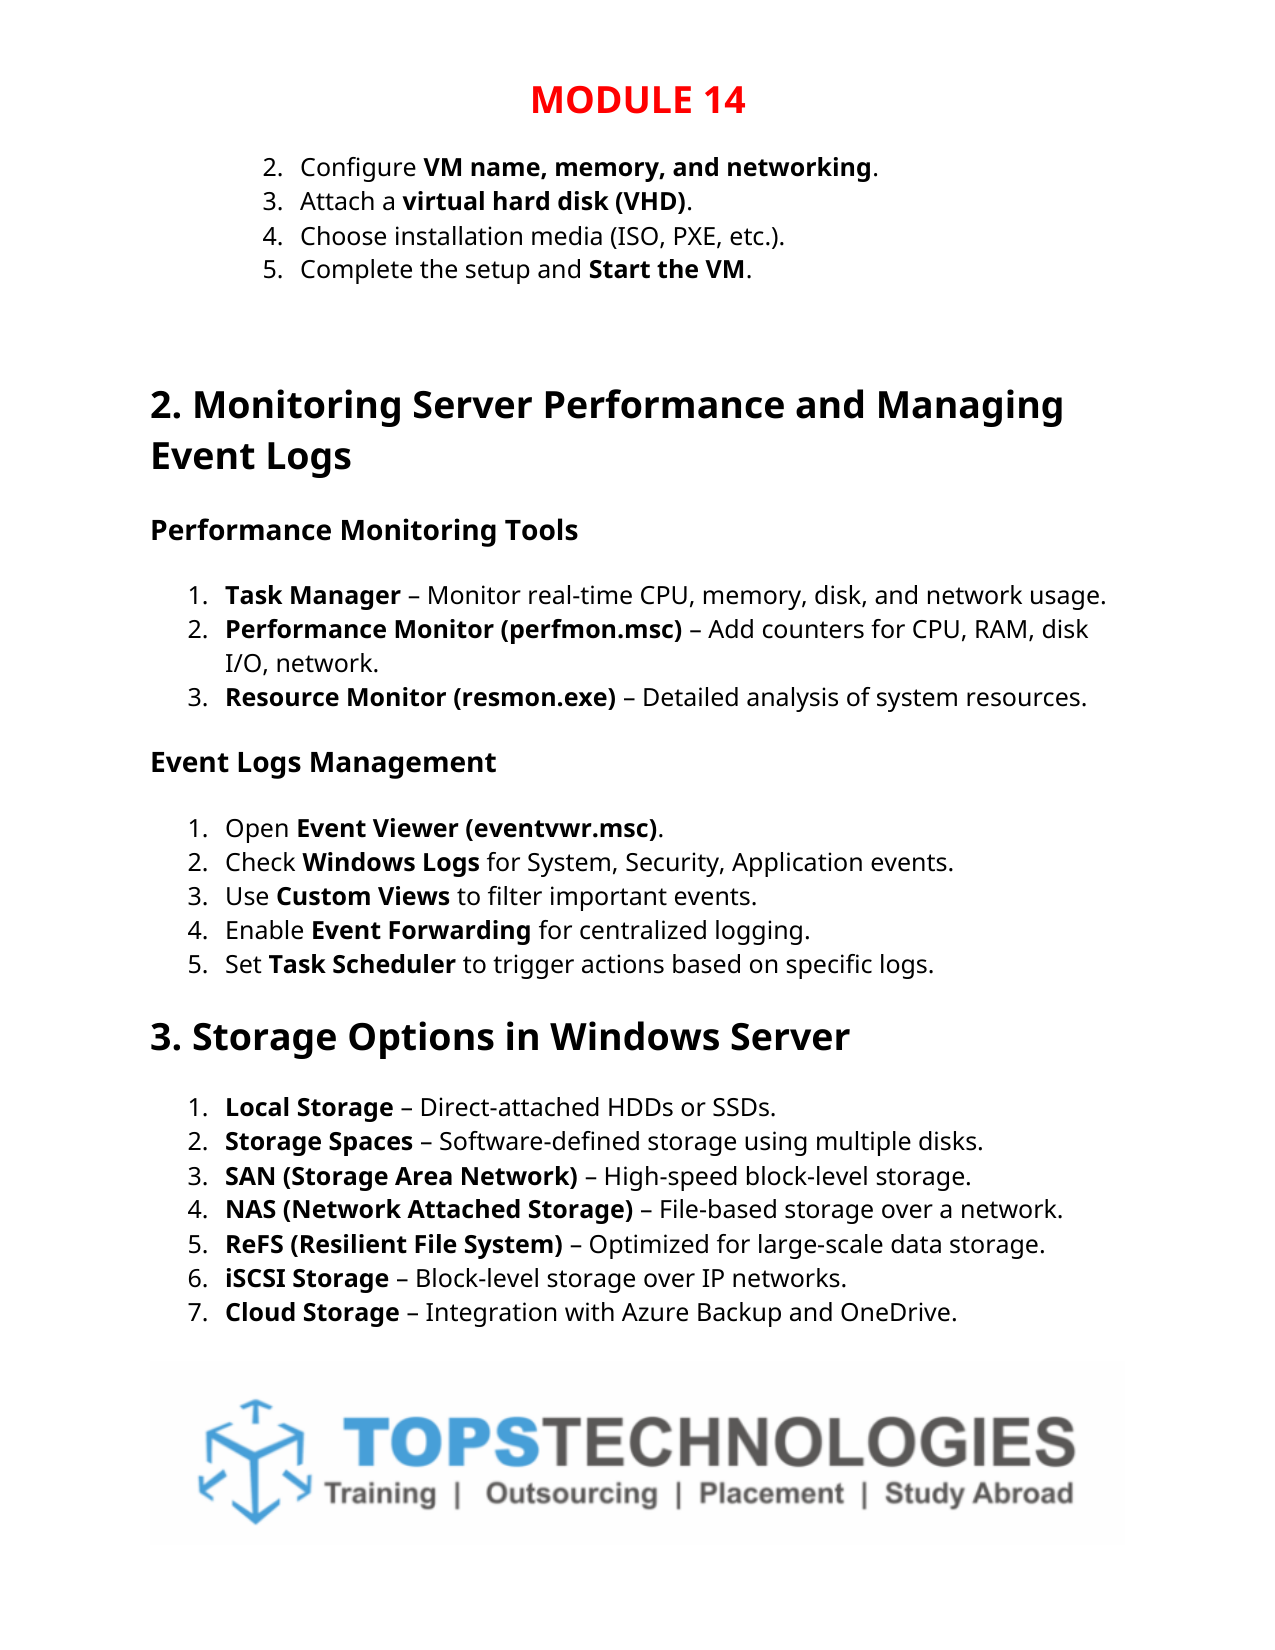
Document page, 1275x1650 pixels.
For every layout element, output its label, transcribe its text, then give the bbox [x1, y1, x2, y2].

list Cloud Storage – Integration with Azure Backup and OneDrive. [187, 1294, 1125, 1328]
text Event Logs Management [150, 743, 1125, 781]
list Configure VM name, memory, and networking. [262, 150, 1125, 184]
list Use Custom Views to filter important events. [187, 878, 1125, 912]
list Check Windows Logs for System, Security, Application events. [187, 844, 1125, 878]
list Storage Spaces – Software-defined storage using multiple disks. [187, 1124, 1125, 1158]
list Set Task Scheduler to trigger actions based on specific logs. [187, 947, 1125, 981]
list Local Storage – Direct-attached HDDs or SSDs. [187, 1090, 1125, 1124]
list Choose installation media (ISO, PXE, etc.). [262, 218, 1125, 252]
list Attach a virtual hard disk (VHD). [262, 184, 1125, 218]
list SAN (Storage Area Network) – High-speed block-level storage. [187, 1158, 1125, 1192]
text Performance Monitoring Tools [150, 510, 1125, 548]
list Task Manager – Monitor real-time CPU, memory, disk, and network usage. [187, 577, 1125, 611]
list iSCSI Storage – Block-level storage over IP networks. [187, 1260, 1125, 1294]
text 3. Storage Options in Windows Server [150, 1010, 1125, 1061]
list Open Event Viewer (eventvwr.msc). [187, 810, 1125, 844]
list Performance Monitor (perfmon.msc) – Add counters for CPU, RAM, disk I/O, network. [187, 611, 1125, 679]
list Enable Event Forwarding for centralized logging. [187, 912, 1125, 947]
text 2. Monitoring Server Performance and Managing Event Logs [150, 379, 1125, 481]
list Resource Monitor (resmon.exe) – Detailed analysis of system resources. [187, 679, 1125, 714]
picture [150, 1361, 1125, 1545]
list ReFS (Resilient File System) – Optimized for large-scale data storage. [187, 1226, 1125, 1260]
list NAS (Network Attached Storage) – File-based storage over a network. [187, 1192, 1125, 1226]
list Complete the setup and Start the VM. [262, 252, 1125, 286]
